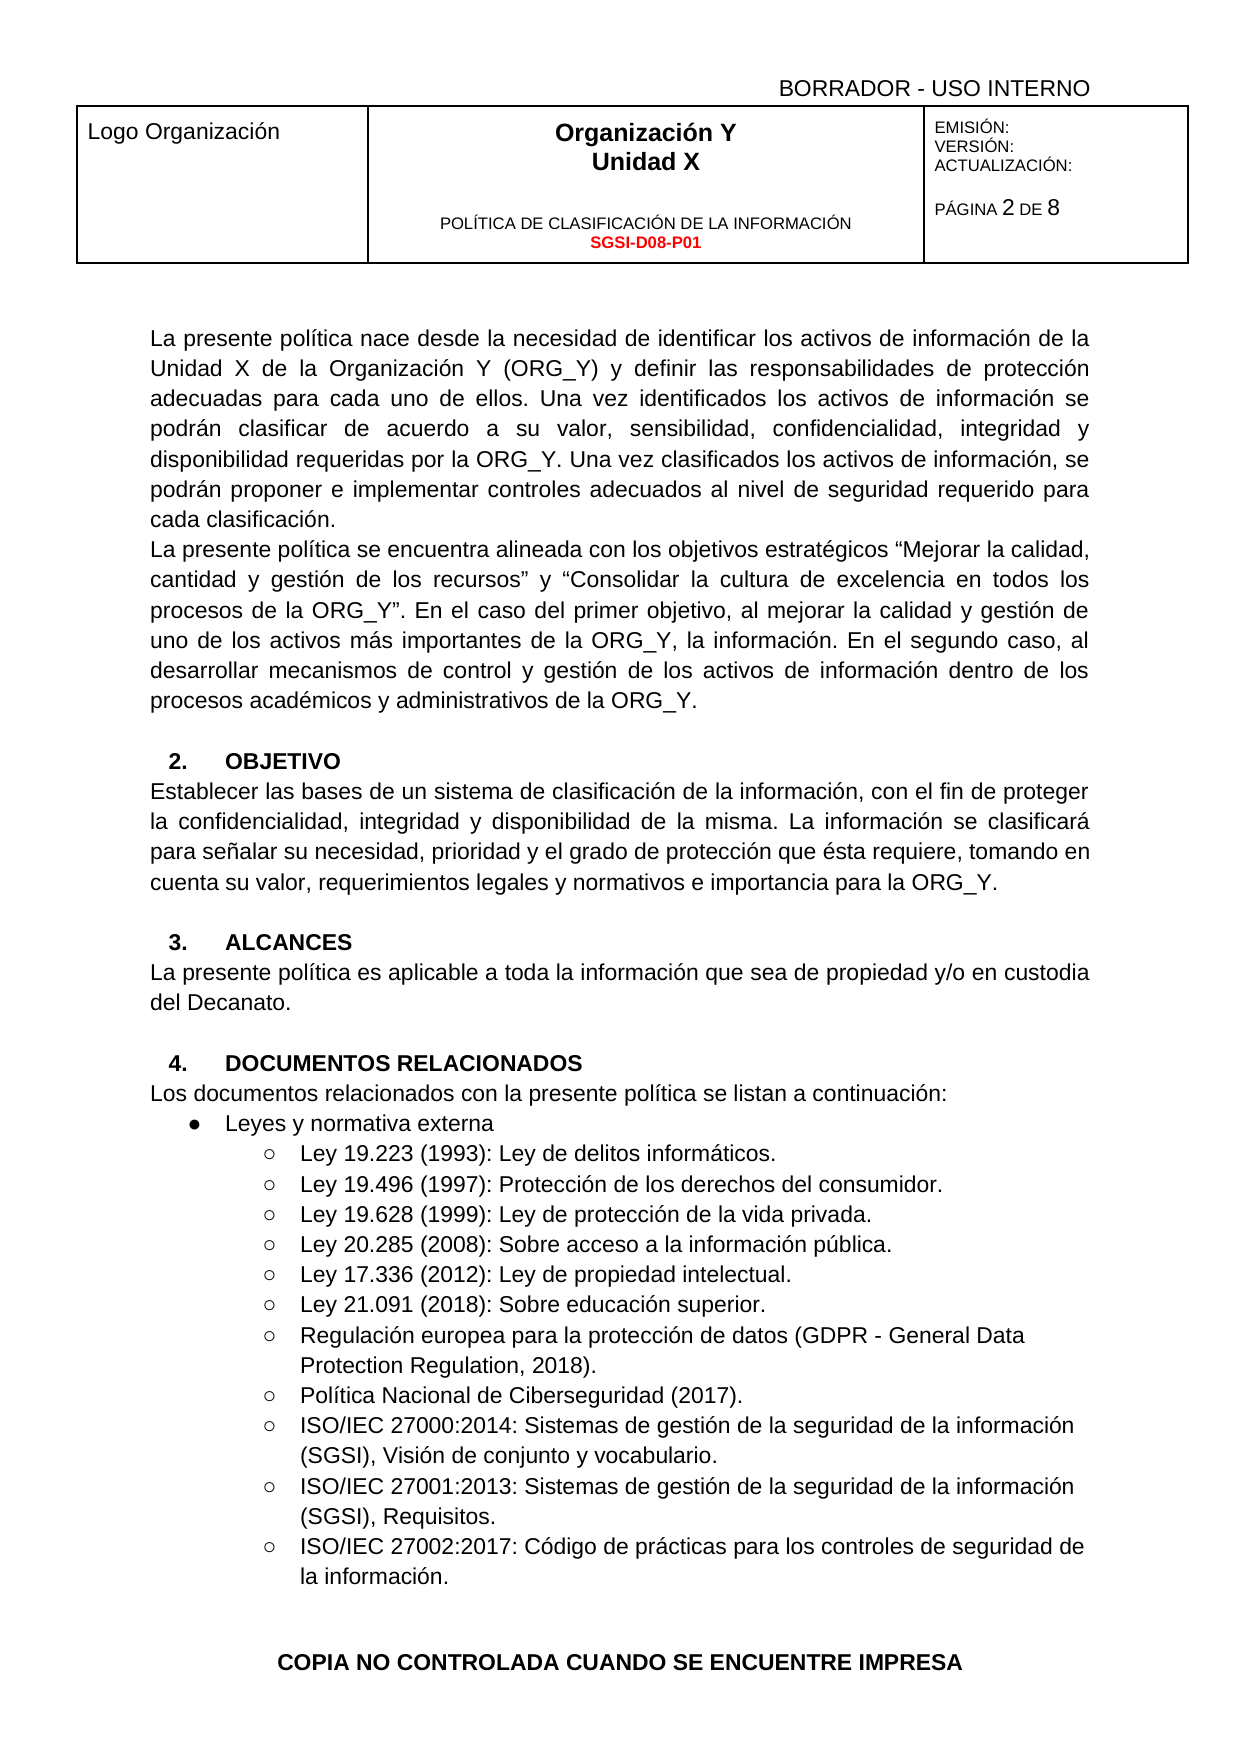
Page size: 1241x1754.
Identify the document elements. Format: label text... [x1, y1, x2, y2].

list Regulación europea para la protección de datos (GDPR - General Data Protection Regulation, 2018). [262, 1322, 1090, 1378]
list Ley 19.496 (1997): Protección de los derechos del consumidor. [262, 1171, 1090, 1197]
list Política Nacional de Ciberseguridad (2017). [262, 1382, 1090, 1408]
text La presente política nace desde la necesidad de identificar los activos de información de la Unidad X de la Organización Y (ORG_Y) y definir las responsabilidades de protección adecuadas para cada uno de ellos. Una vez identificados los activos de información se podrán clasificar de acuerdo a su valor, sensibilidad, confidencialidad, integridad y disponibilidad requeridas por la ORG_Y. Una vez clasificados los activos de información, se podrán proponer e implementar controles adecuados al nivel de seguridad requerido para cada clasificación. [150, 325, 1090, 532]
list ISO/IEC 27002:2017: Código de prácticas para los controles de seguridad de la información. [262, 1533, 1090, 1590]
text La presente política se encuentra alineada con los objetivos estratégicos “Mejorar la calidad, cantidad y gestión de los recursos” y “Consolidar la cultura de excelencia en todos los procesos de la ORG_Y”. En el caso del primer objetivo, al mejorar la calidad y gestión de uno de los activos más importantes de la ORG_Y, la información. En el segundo caso, al desarrollar mecanismos de control y gestión de los activos de información dentro de los procesos académicos y administrativos de la ORG_Y. [150, 536, 1090, 714]
list ALCANCES [187, 929, 1090, 955]
list Ley 17.336 (2012): Ley de propiedad intelectual. [262, 1261, 1090, 1288]
list DOCUMENTOS RELACIONADOS [187, 1050, 1090, 1076]
text La presente política es aplicable a toda la información que sea de propiedad y/o en custodia del Decanato. [150, 959, 1090, 1016]
list Ley 20.285 (2008): Sobre acceso a la información pública. [262, 1231, 1090, 1257]
list ISO/IEC 27001:2013: Sistemas de gestión de la seguridad de la información (SGSI), Requisitos. [262, 1473, 1090, 1529]
text Los documentos relacionados con la presente política se listan a continuación: [150, 1080, 1090, 1106]
list Ley 19.628 (1999): Ley de protección de la vida privada. [262, 1201, 1090, 1227]
list Leyes y normativa externa [187, 1110, 1090, 1137]
list ISO/IEC 27000:2014: Sistemas de gestión de la seguridad de la información (SGSI), Visión de conjunto y vocabulario. [262, 1412, 1090, 1469]
text Establecer las bases de un sistema de clasificación de la información, con el fin de proteger la confidencialidad, integridad y disponibilidad de la misma. La información se clasificará para señalar su necesidad, prioridad y el grado de protección que ésta requiere, tomando en cuenta su valor, requerimientos legales y normativos e importancia para la ORG_Y. [150, 778, 1090, 895]
list OBJETIVO [187, 748, 1090, 774]
list Ley 19.223 (1993): Ley de delitos informáticos. [262, 1140, 1090, 1167]
list Ley 21.091 (2018): Sobre educación superior. [262, 1291, 1090, 1318]
